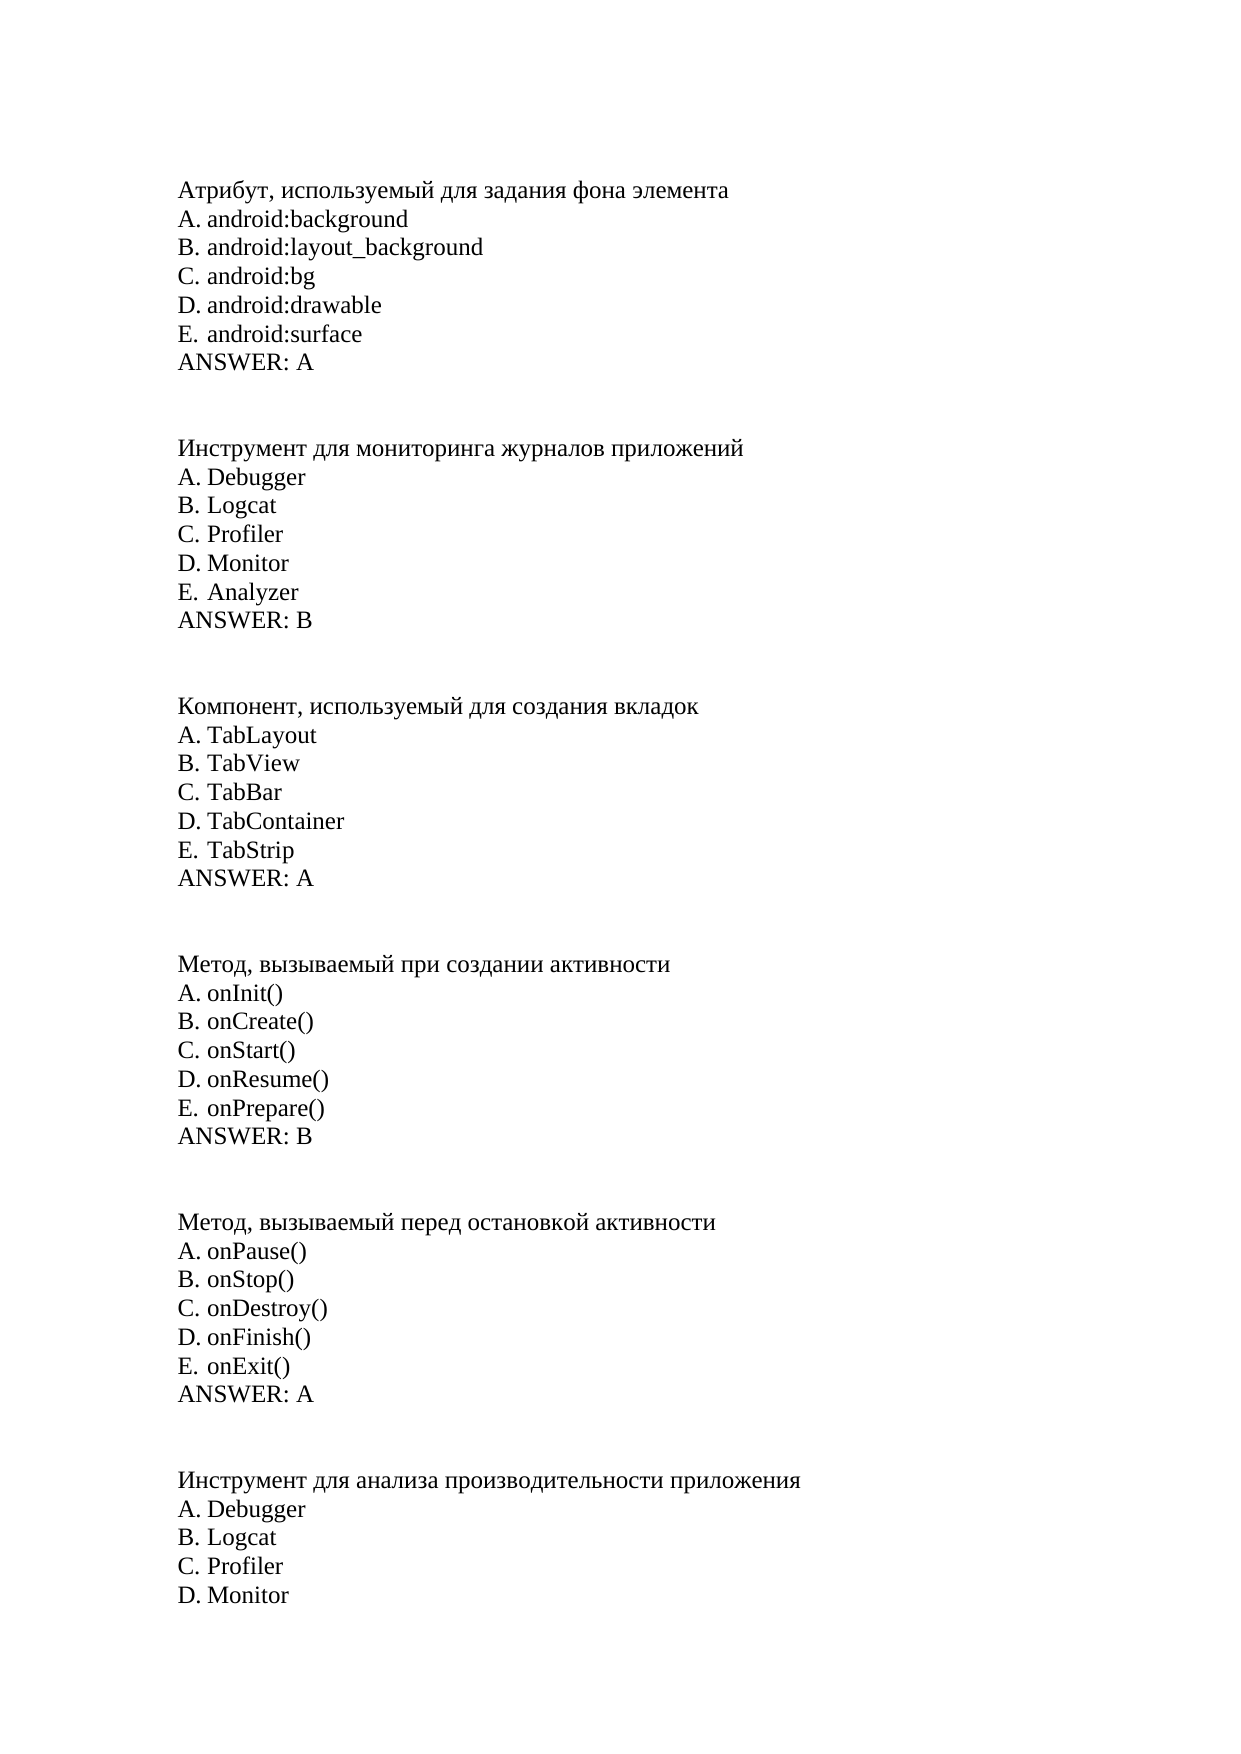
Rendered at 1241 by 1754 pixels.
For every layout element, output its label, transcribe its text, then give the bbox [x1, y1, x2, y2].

list onPrepare() [177, 1093, 1152, 1121]
text ANSWER: B [177, 605, 1152, 634]
list Debugger [177, 462, 1152, 490]
list onCreate() [177, 1006, 1152, 1035]
list onDestroy() [177, 1293, 1152, 1322]
list onPause() [177, 1236, 1152, 1264]
list Monitor [177, 548, 1152, 577]
list TabContainer [177, 806, 1152, 835]
text ANSWER: A [177, 863, 1152, 892]
list onFinish() [177, 1322, 1152, 1351]
list android:drawable [177, 290, 1152, 319]
list android:layout_background [177, 232, 1152, 261]
list Profiler [177, 519, 1152, 548]
text Метод, вызываемый перед остановкой активности [177, 1207, 1152, 1236]
text Aтрибут, используемый для задания фона элемента [177, 175, 1152, 204]
list Logcat [177, 1522, 1152, 1551]
list TabView [177, 748, 1152, 777]
text Инструмент для анализа производительности приложения [177, 1465, 1152, 1494]
list Profiler [177, 1551, 1152, 1580]
list android:background [177, 204, 1152, 232]
text ANSWER: A [177, 347, 1152, 376]
text Компонент, используемый для создания вкладок [177, 691, 1152, 720]
list onInit() [177, 978, 1152, 1006]
list Analyzer [177, 577, 1152, 605]
list onExit() [177, 1351, 1152, 1379]
text Инструмент для мониторинга журналов приложений [177, 433, 1152, 462]
list TabBar [177, 777, 1152, 806]
list onStop() [177, 1264, 1152, 1293]
text ANSWER: A [177, 1379, 1152, 1408]
list TabLayout [177, 720, 1152, 748]
list android:bg [177, 261, 1152, 290]
text Метод, вызываемый при создании активности [177, 949, 1152, 978]
list Monitor [177, 1580, 1152, 1609]
list TabStrip [177, 835, 1152, 863]
text ANSWER: B [177, 1121, 1152, 1150]
list android:surface [177, 319, 1152, 347]
list Debugger [177, 1494, 1152, 1522]
list onResume() [177, 1064, 1152, 1093]
list onStart() [177, 1035, 1152, 1064]
list Logcat [177, 490, 1152, 519]
